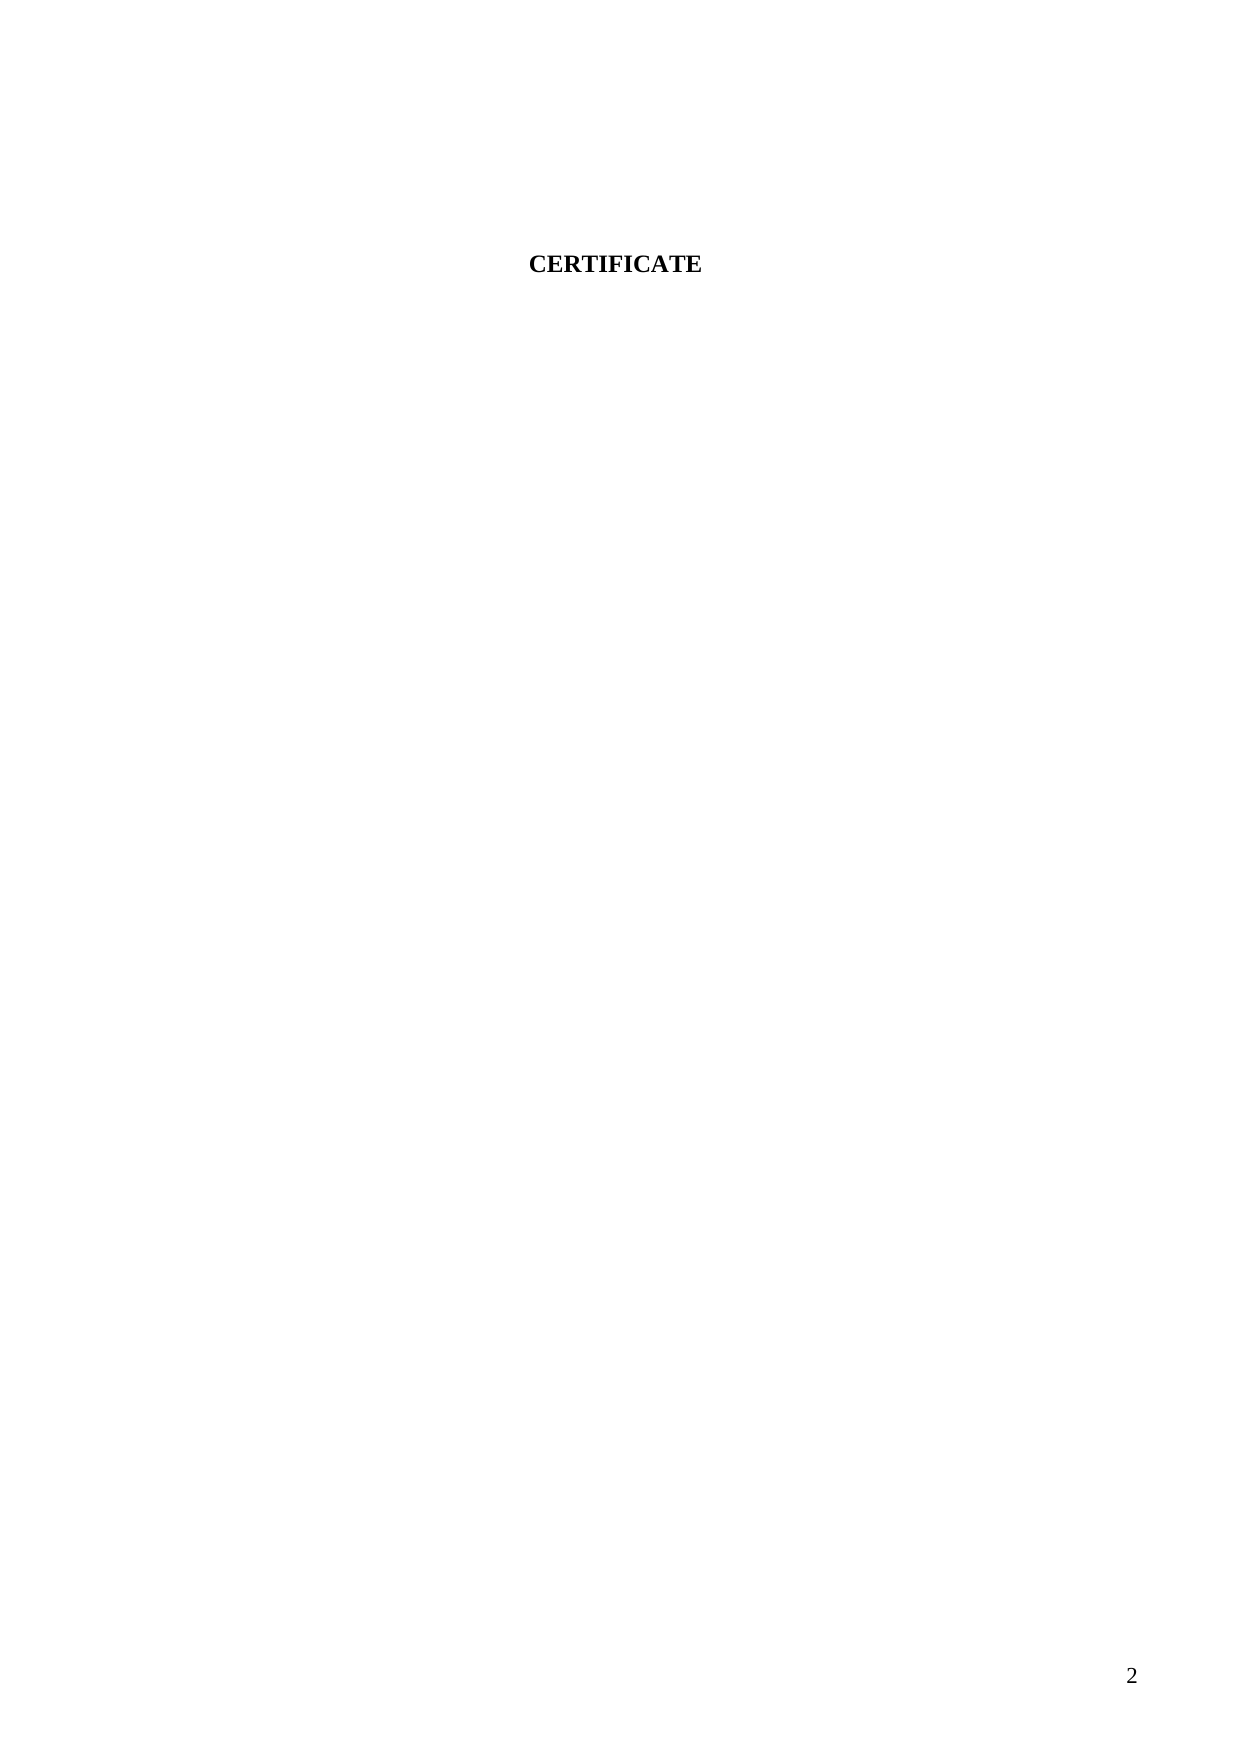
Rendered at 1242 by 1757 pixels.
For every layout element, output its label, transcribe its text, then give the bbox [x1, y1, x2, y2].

text CERTIFICATE [241, 249, 990, 278]
